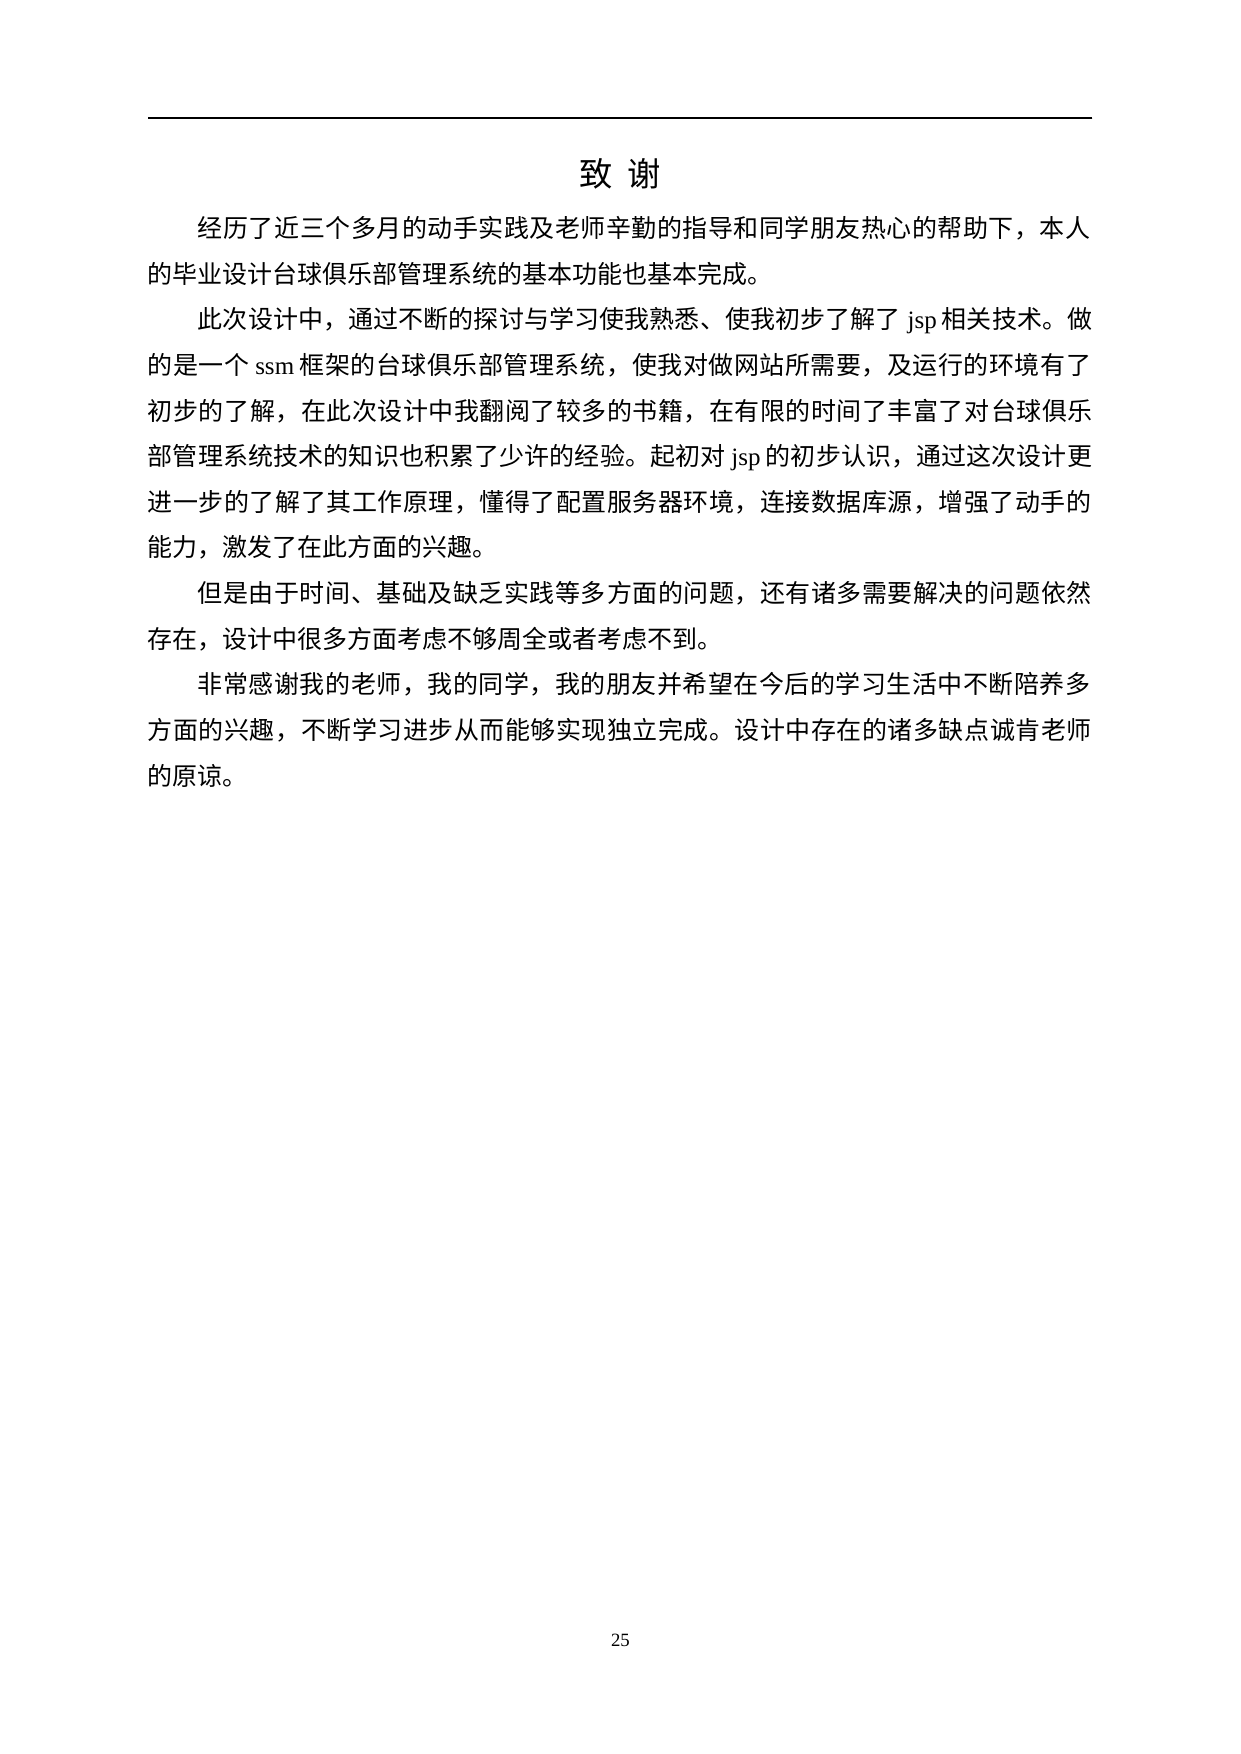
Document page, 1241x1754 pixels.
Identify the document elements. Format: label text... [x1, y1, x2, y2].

text 经历了近三个多月的动手实践及老师辛勤的指导和同学朋友热心的帮助下，本人的毕业设计台球俱乐部管理系统的基本功能也基本完成。 [148, 208, 1092, 290]
text 非常感谢我的老师，我的同学，我的朋友并希望在今后的学习生活中不断陪养多方面的兴趣，不断学习进步从而能够实现独立完成。设计中存在的诸多缺点诚肯老师的原谅。 [148, 665, 1092, 792]
subtitle 致 谢 [148, 148, 1092, 196]
text 此次设计中，通过不断的探讨与学习使我熟悉、使我初步了解了jsp相关技术。做的是一个ssm框架的台球俱乐部管理系统，使我对做网站所需要，及运行的环境有了初步的了解，在此次设计中我翻阅了较多的书籍，在有限的时间了丰富了对台球俱乐部管理系统技术的知识也积累了少许的经验。起初对jsp的初步认识，通过这次设计更进一步的了解了其工作原理，懂得了配置服务器环境，连接数据库源，增强了动手的能力，激发了在此方面的兴趣。 [148, 300, 1092, 564]
text 但是由于时间、基础及缺乏实践等多方面的问题，还有诸多需要解决的问题依然存在，设计中很多方面考虑不够周全或者考虑不到。 [148, 573, 1092, 655]
